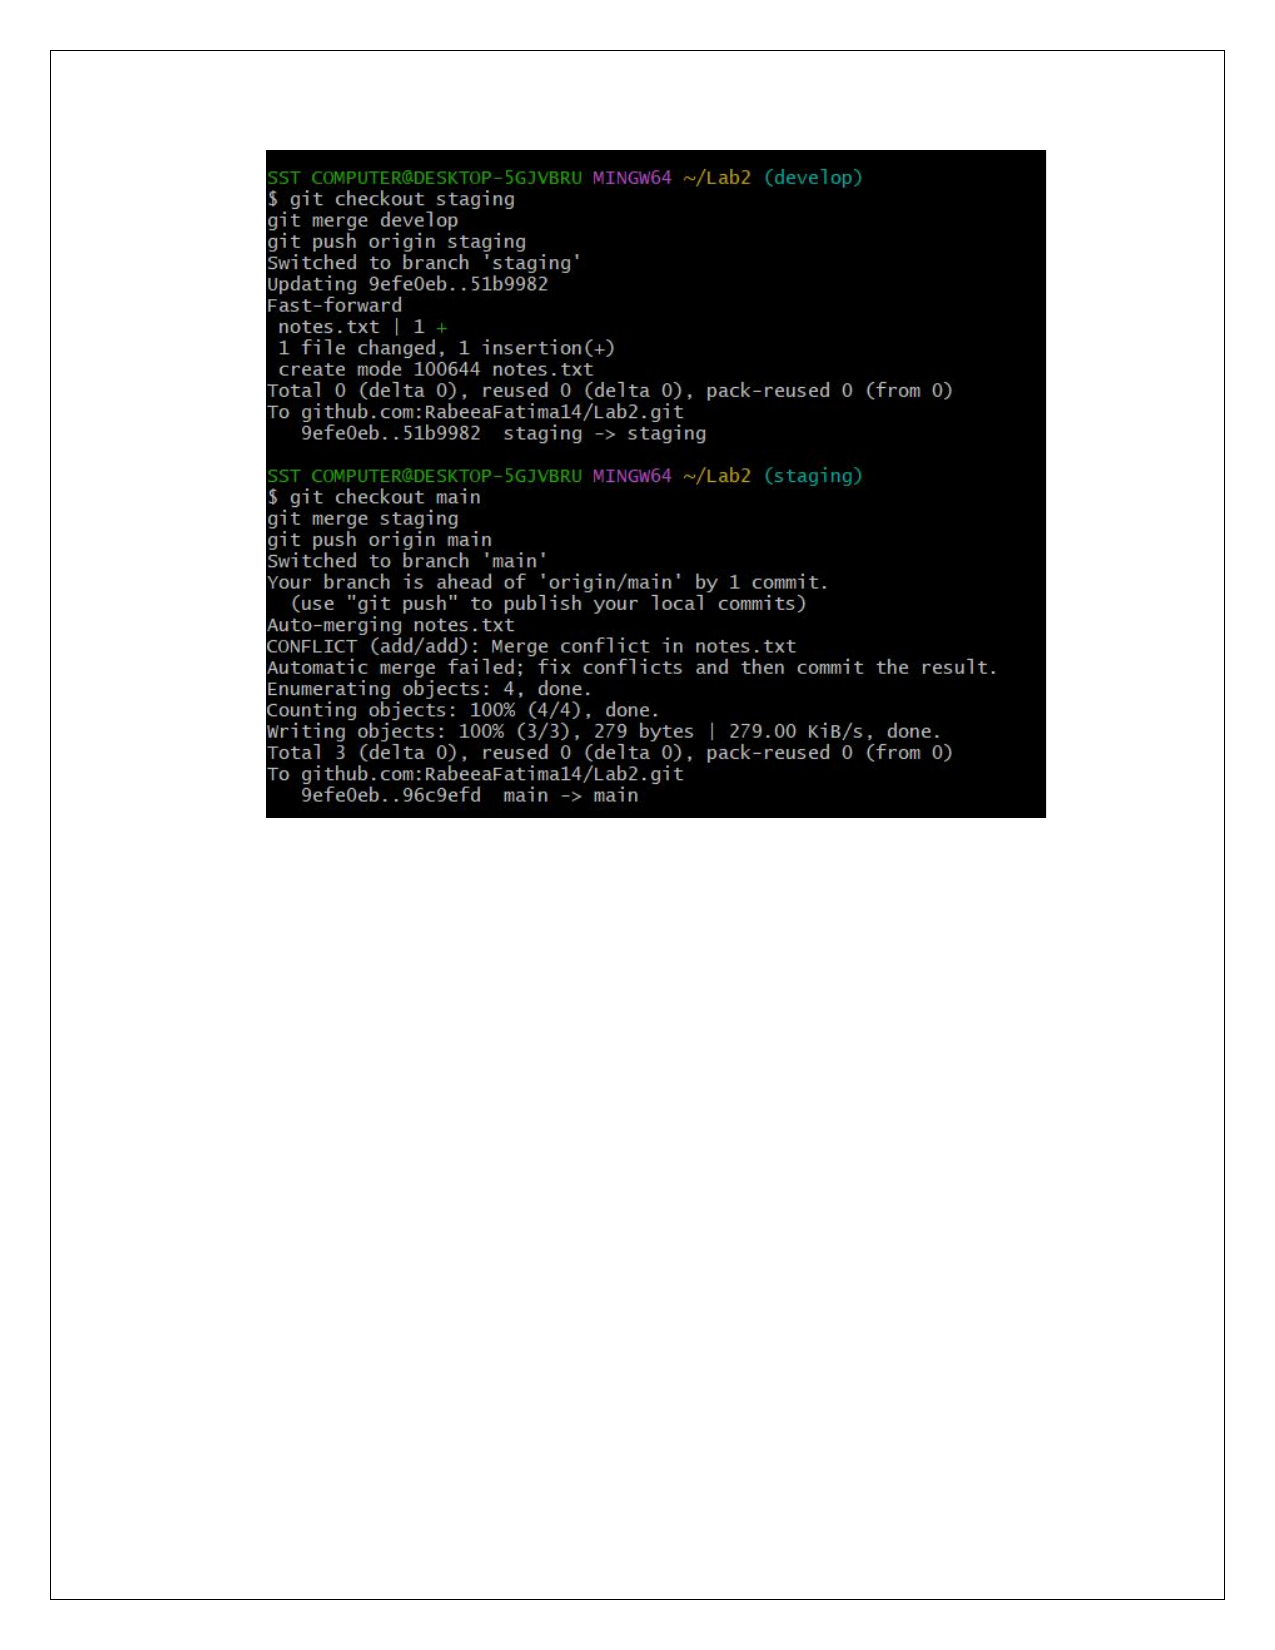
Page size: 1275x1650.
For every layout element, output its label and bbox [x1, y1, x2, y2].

picture [266, 150, 1047, 818]
